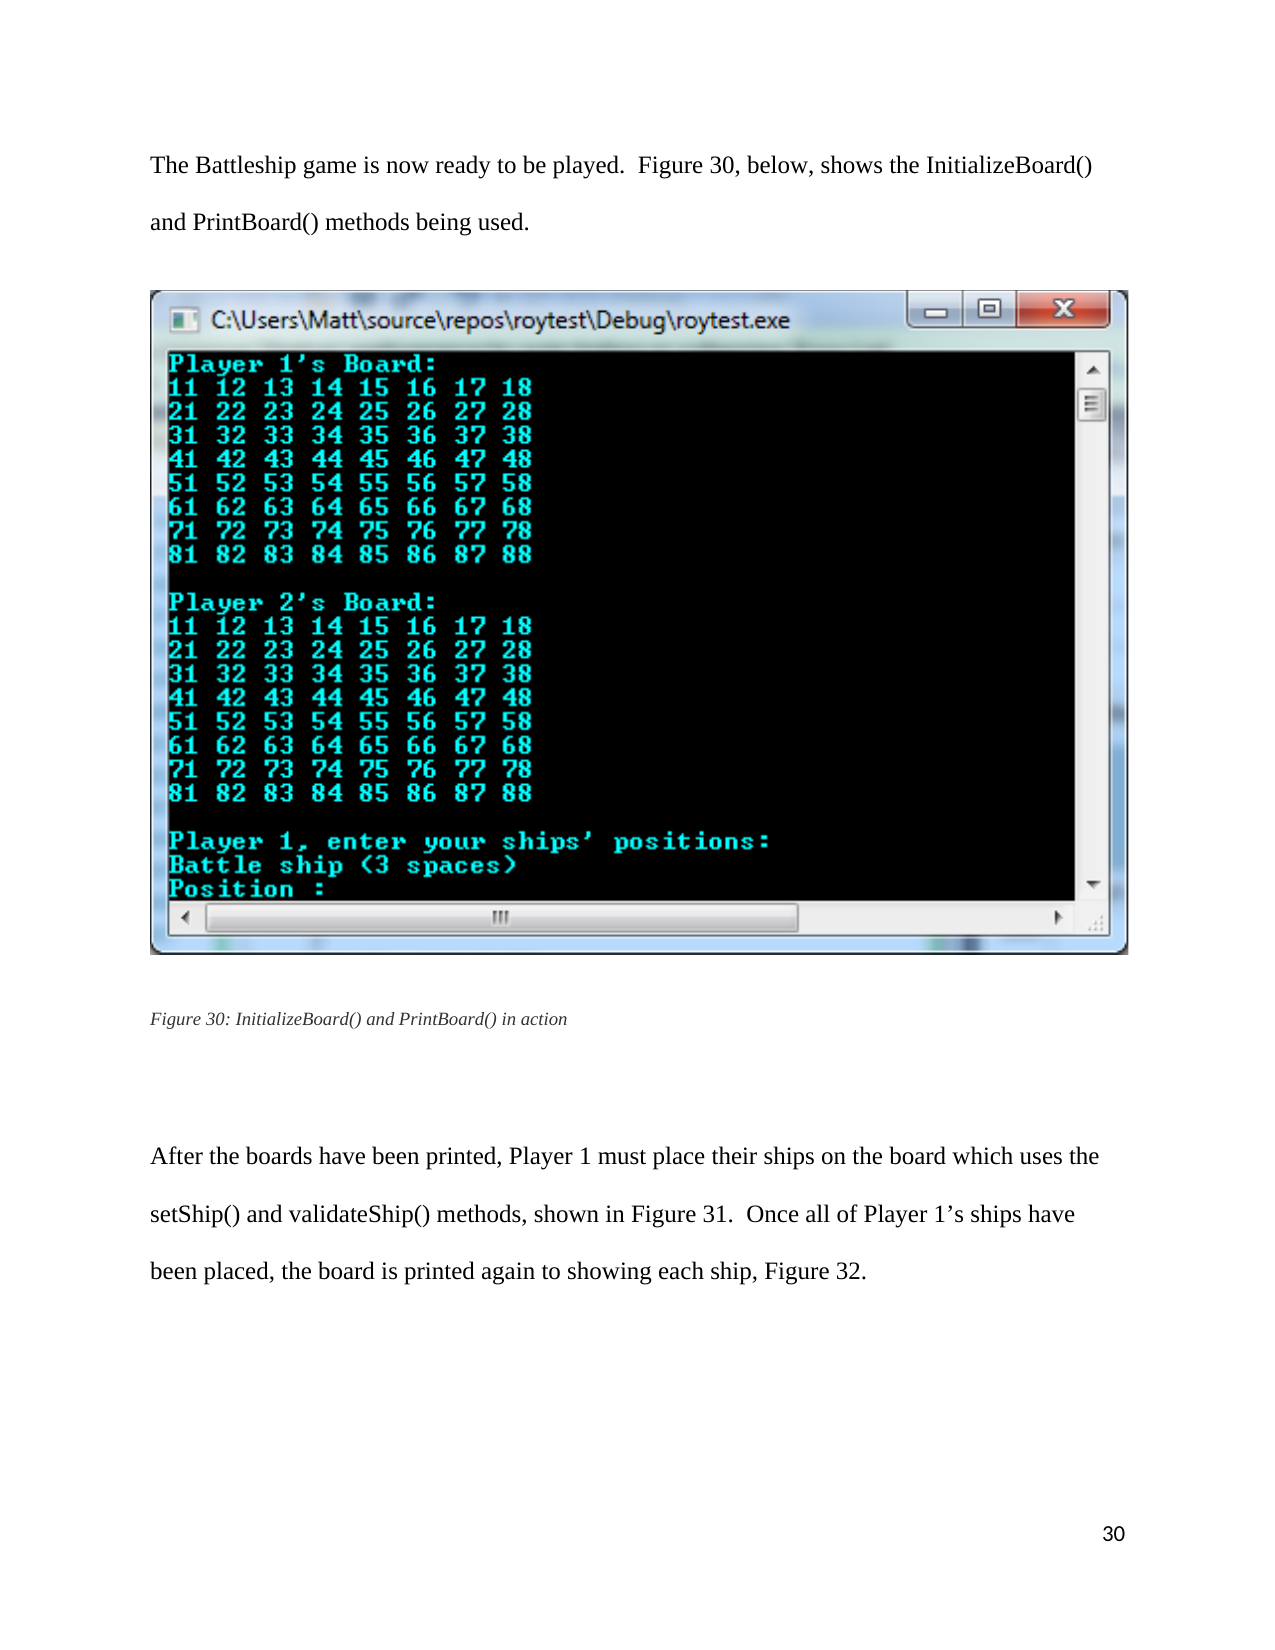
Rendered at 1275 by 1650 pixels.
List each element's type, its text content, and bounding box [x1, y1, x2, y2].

text The Battleship game is now ready to be played. Figure 30, below, shows the InitializeBoard() and PrintBoard() methods being used. [150, 150, 1125, 236]
text Figure 30: InitializeBoard() and PrintBoard() in action [150, 1008, 1125, 1029]
picture [150, 290, 1129, 955]
text After the boards have been printed, Player 1 must place their ships on the board which uses the setShip() and validateShip() methods, shown in Figure 31. Once all of Player 1’s ships have been placed, the board is printed again to showing each ship, Figure 32. [150, 1141, 1125, 1285]
